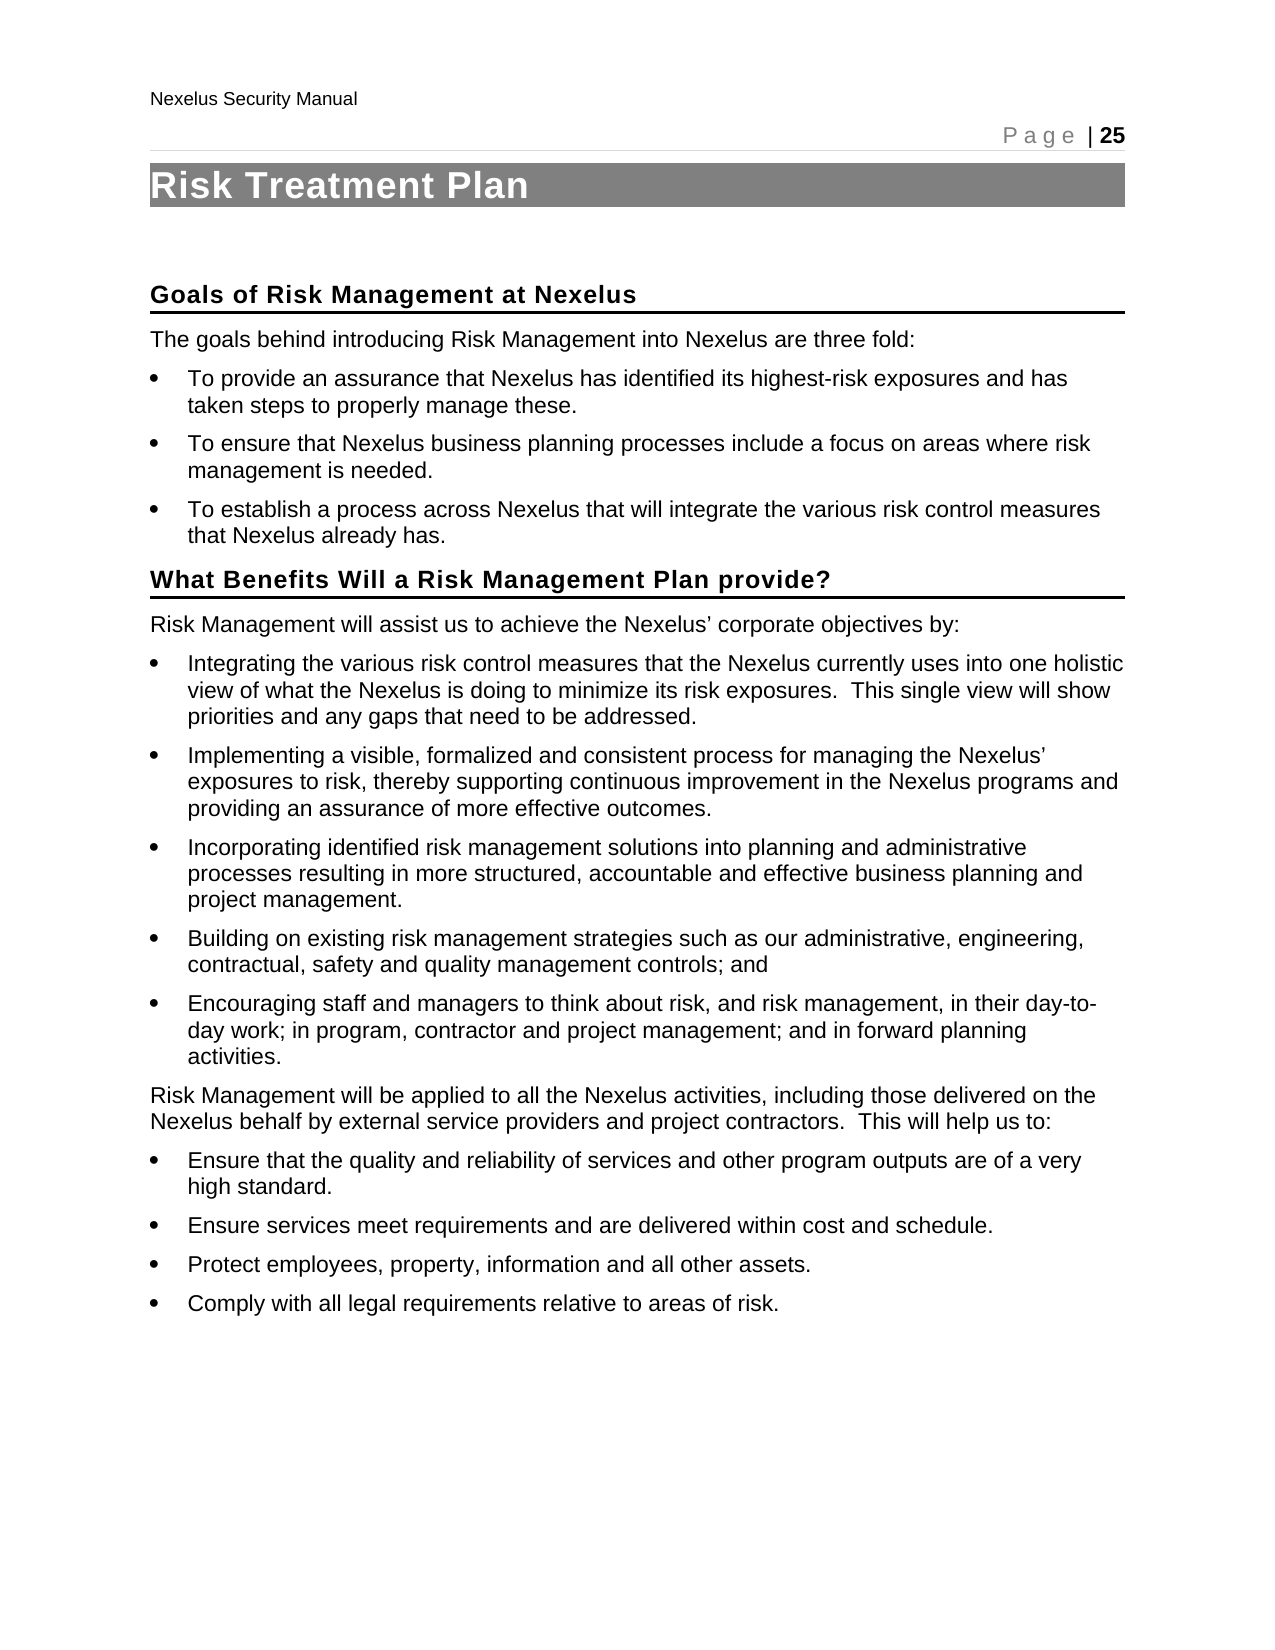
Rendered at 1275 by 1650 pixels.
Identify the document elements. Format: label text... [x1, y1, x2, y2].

list To provide an assurance that Nexelus has identified its highest-risk exposures and has taken steps to properly manage these. [150, 365, 1125, 418]
text The goals behind introducing Risk Management into Nexelus are three fold: [150, 326, 1125, 353]
text Risk Management will be applied to all the Nexelus activities, including those delivered on the Nexelus behalf by external service providers and project contractors. This will help us to: [150, 1082, 1125, 1134]
list Incorporating identified risk management solutions into planning and administrative processes resulting in more structured, accountable and effective business planning and project management. [150, 833, 1125, 912]
list Integrating the various risk control measures that the Nexelus currently uses into one holistic view of what the Nexelus is doing to minimize its risk exposures. This single view will show priorities and any gaps that need to be addressed. [150, 650, 1125, 729]
list Ensure services meet requirements and are delivered within cost and schedule. [150, 1212, 1125, 1238]
list To establish a process across Nexelus that will integrate the various risk control measures that Nexelus already has. [150, 496, 1125, 548]
list Protect employees, property, information and all other assets. [150, 1251, 1125, 1277]
subtitle Risk Treatment Plan [150, 163, 1125, 207]
text Risk Management will assist us to achieve the Nexelus’ corporate objectives by: [150, 611, 1125, 638]
list Encouraging staff and managers to think about risk, and risk management, in their day-to-day work; in program, contractor and project management; and in forward planning activities. [150, 990, 1125, 1069]
list Building on existing risk management strategies such as our administrative, engineering, contractual, safety and quality management controls; and [150, 925, 1125, 978]
subtitle Goals of Risk Management at Nexelus [150, 280, 1125, 311]
list Ensure that the quality and reliability of services and other program outputs are of a very high standard. [150, 1147, 1125, 1200]
subtitle What Benefits Will a Risk Management Plan provide? [150, 565, 1125, 596]
list To ensure that Nexelus business planning processes include a focus on areas where risk management is needed. [150, 430, 1125, 483]
list Implementing a visible, formalized and consistent process for managing the Nexelus’ exposures to risk, thereby supporting continuous improvement in the Nexelus programs and providing an assurance of more effective outcomes. [150, 742, 1125, 821]
list Comply with all legal requirements relative to areas of risk. [150, 1290, 1125, 1316]
